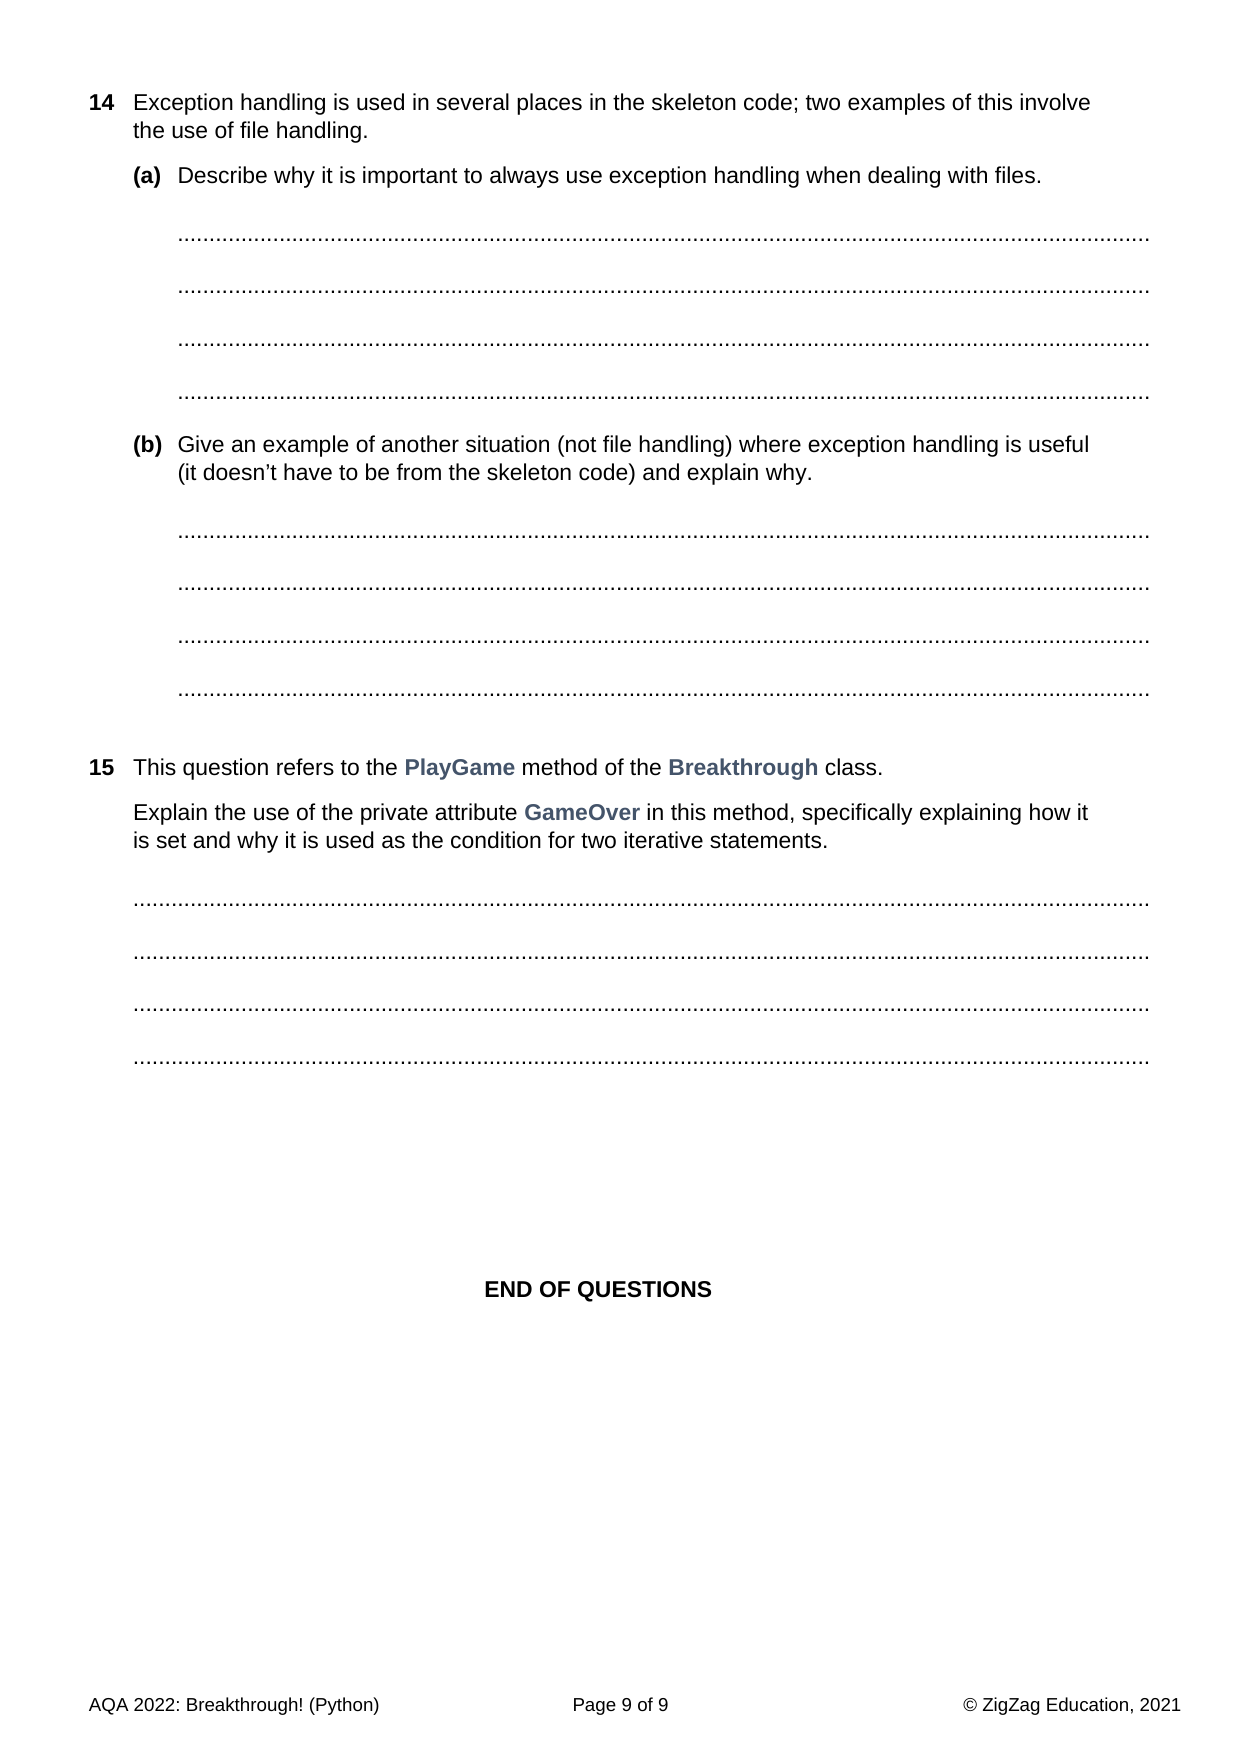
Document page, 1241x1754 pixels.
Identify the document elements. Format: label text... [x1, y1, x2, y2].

text (b) Give an example of another situation (not file handling) where exception handling is useful (it doesn’t have to be from the skeleton code) and explain why. [2] [133, 431, 1107, 485]
text END OF QUESTIONS [89, 1276, 1107, 1303]
text 14 Exception handling is used in several places in the skeleton code; two examples of this involve the use of file handling. [89, 89, 1107, 143]
text Explain the use of the private attribute GameOver in this method, specifically explaining how it is set and why it is used as the condition for two iterative statements. [2] [89, 799, 1107, 854]
text (a) Describe why it is important to always use exception handling when dealing with files. [2] [133, 162, 1107, 188]
text 15 This question refers to the PlayGame method of the Breakthrough class. [89, 754, 1107, 780]
